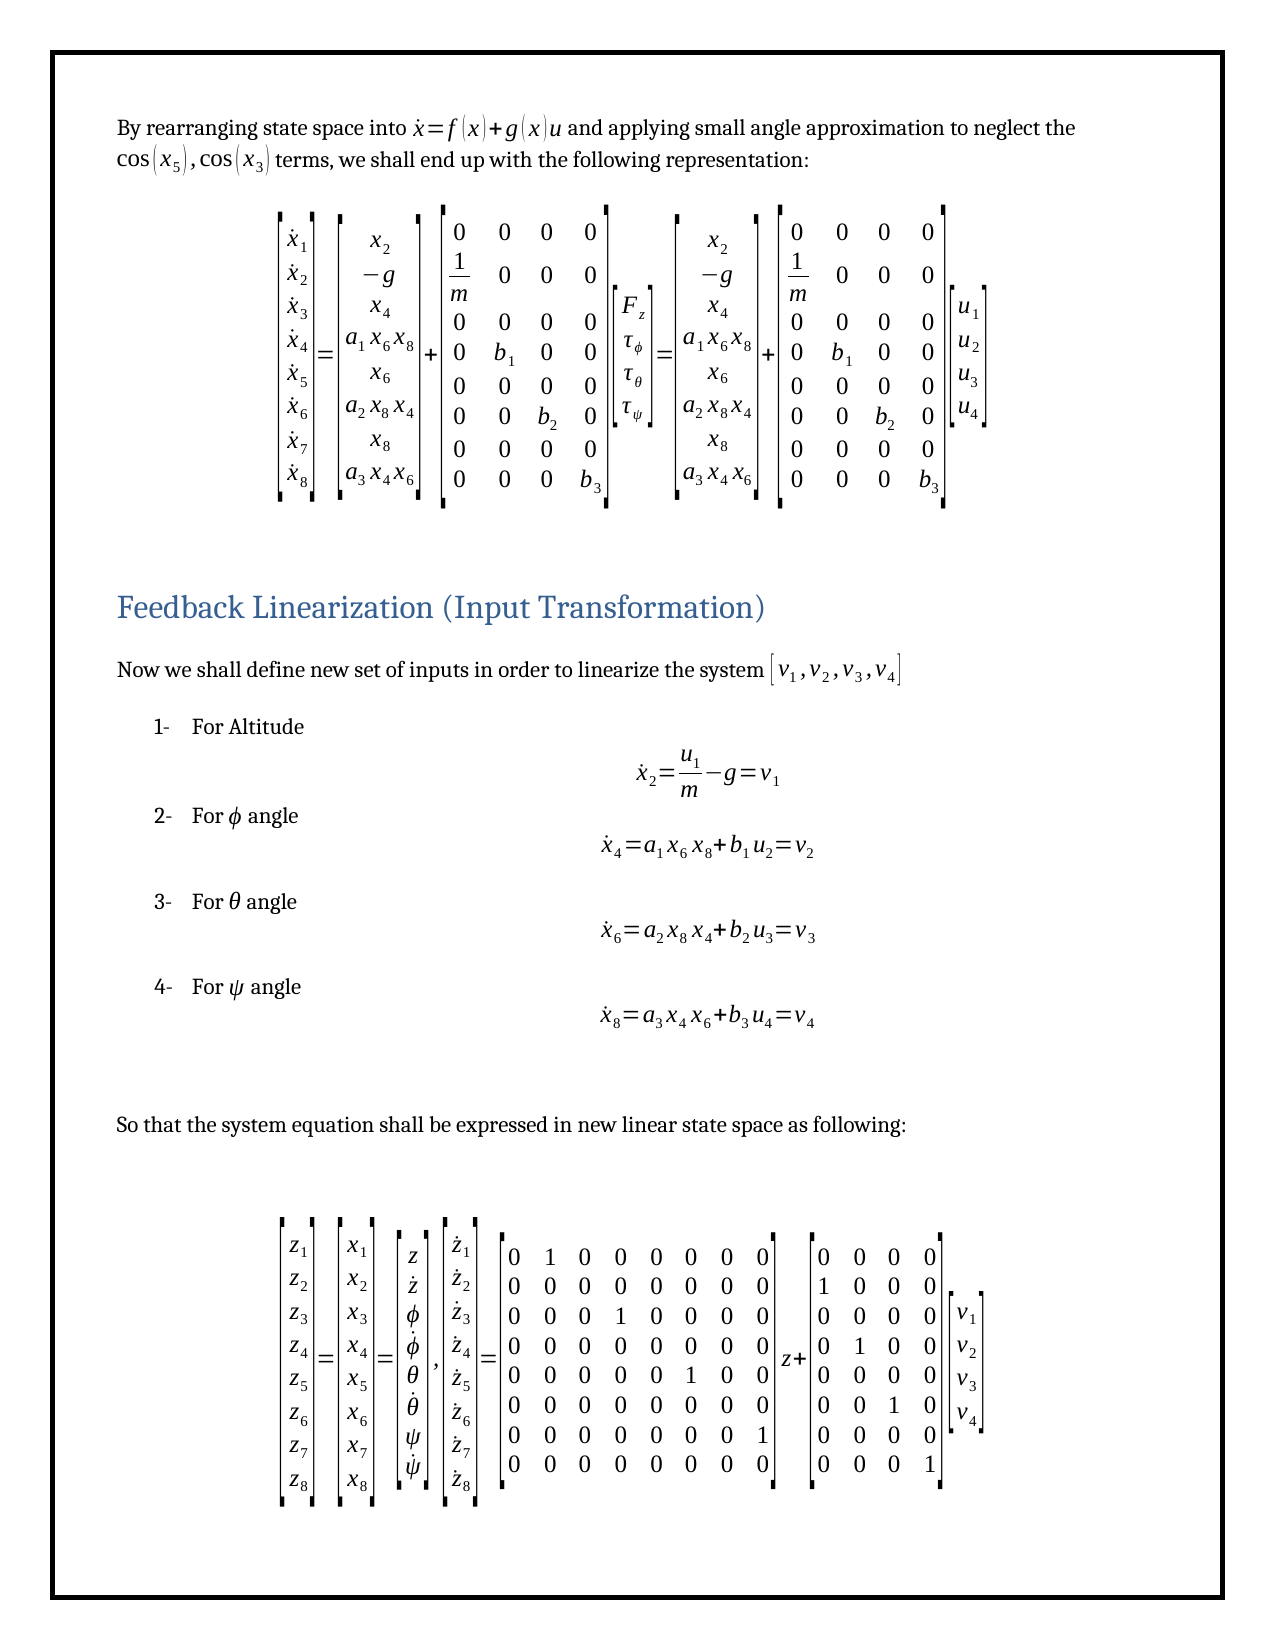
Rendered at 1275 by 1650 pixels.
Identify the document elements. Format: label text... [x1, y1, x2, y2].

subtitle Feedback Linearization (Input Transformation) [117, 588, 1148, 626]
text So that the system equation shall be expressed in new linear state space as following: [117, 1111, 1148, 1138]
list For angle [154, 973, 1148, 1001]
list For angle [154, 803, 1148, 830]
text By rearranging state space into and applying small angle approximation to neglect the terms, we shall end up with the following representation: [117, 112, 1148, 178]
list For Altitude [154, 714, 1148, 740]
list For angle [154, 888, 1148, 916]
text Now we shall define new set of inputs in order to linearize the system [117, 653, 1148, 687]
